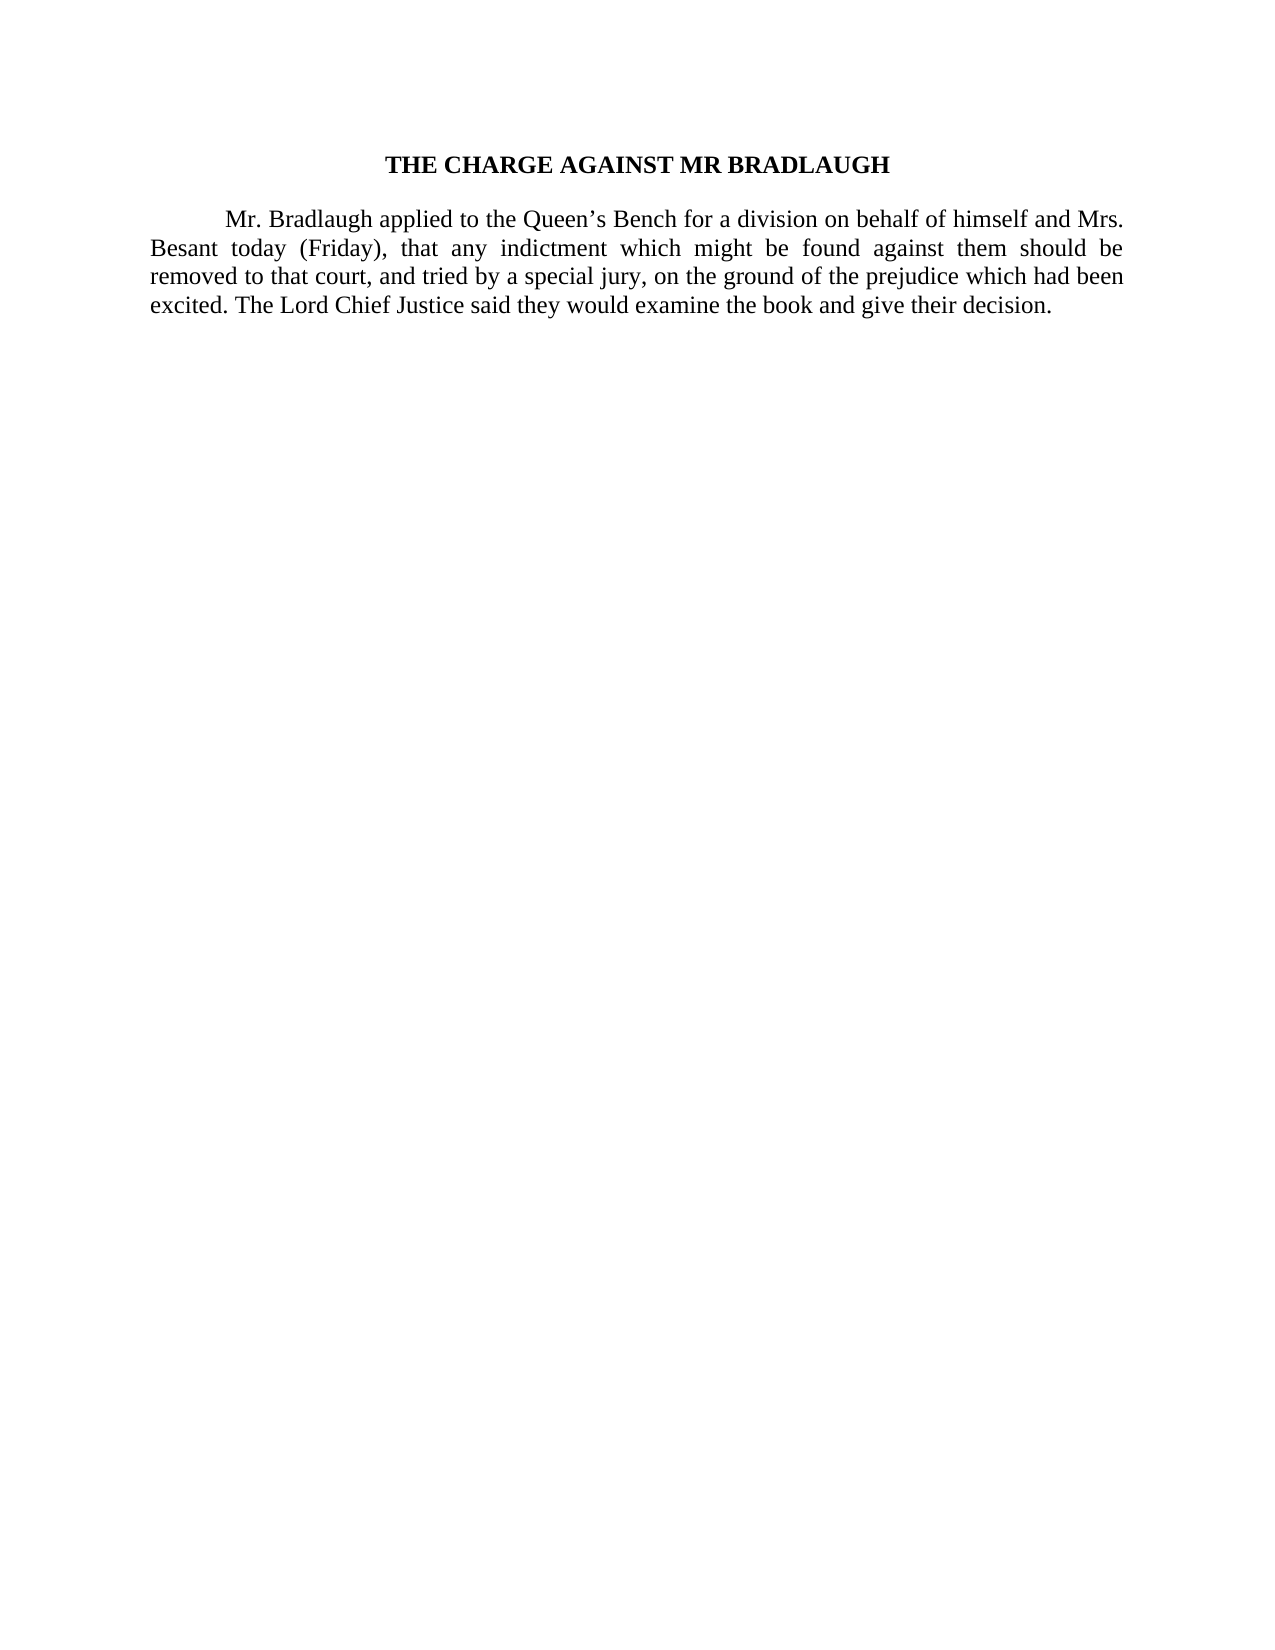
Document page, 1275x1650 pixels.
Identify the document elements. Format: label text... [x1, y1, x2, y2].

text THE CHARGE AGAINST MR BRADLAUGH [150, 150, 1125, 179]
text Mr. Bradlaugh applied to the Queen’s Bench for a division on behalf of himself and Mrs. Besant today (Friday), that any indictment which might be found against them should be removed to that court, and tried by a special jury, on the ground of the prejudice which had been excited. The Lord Chief Justice said they would examine the book and give their decision. [150, 204, 1125, 319]
